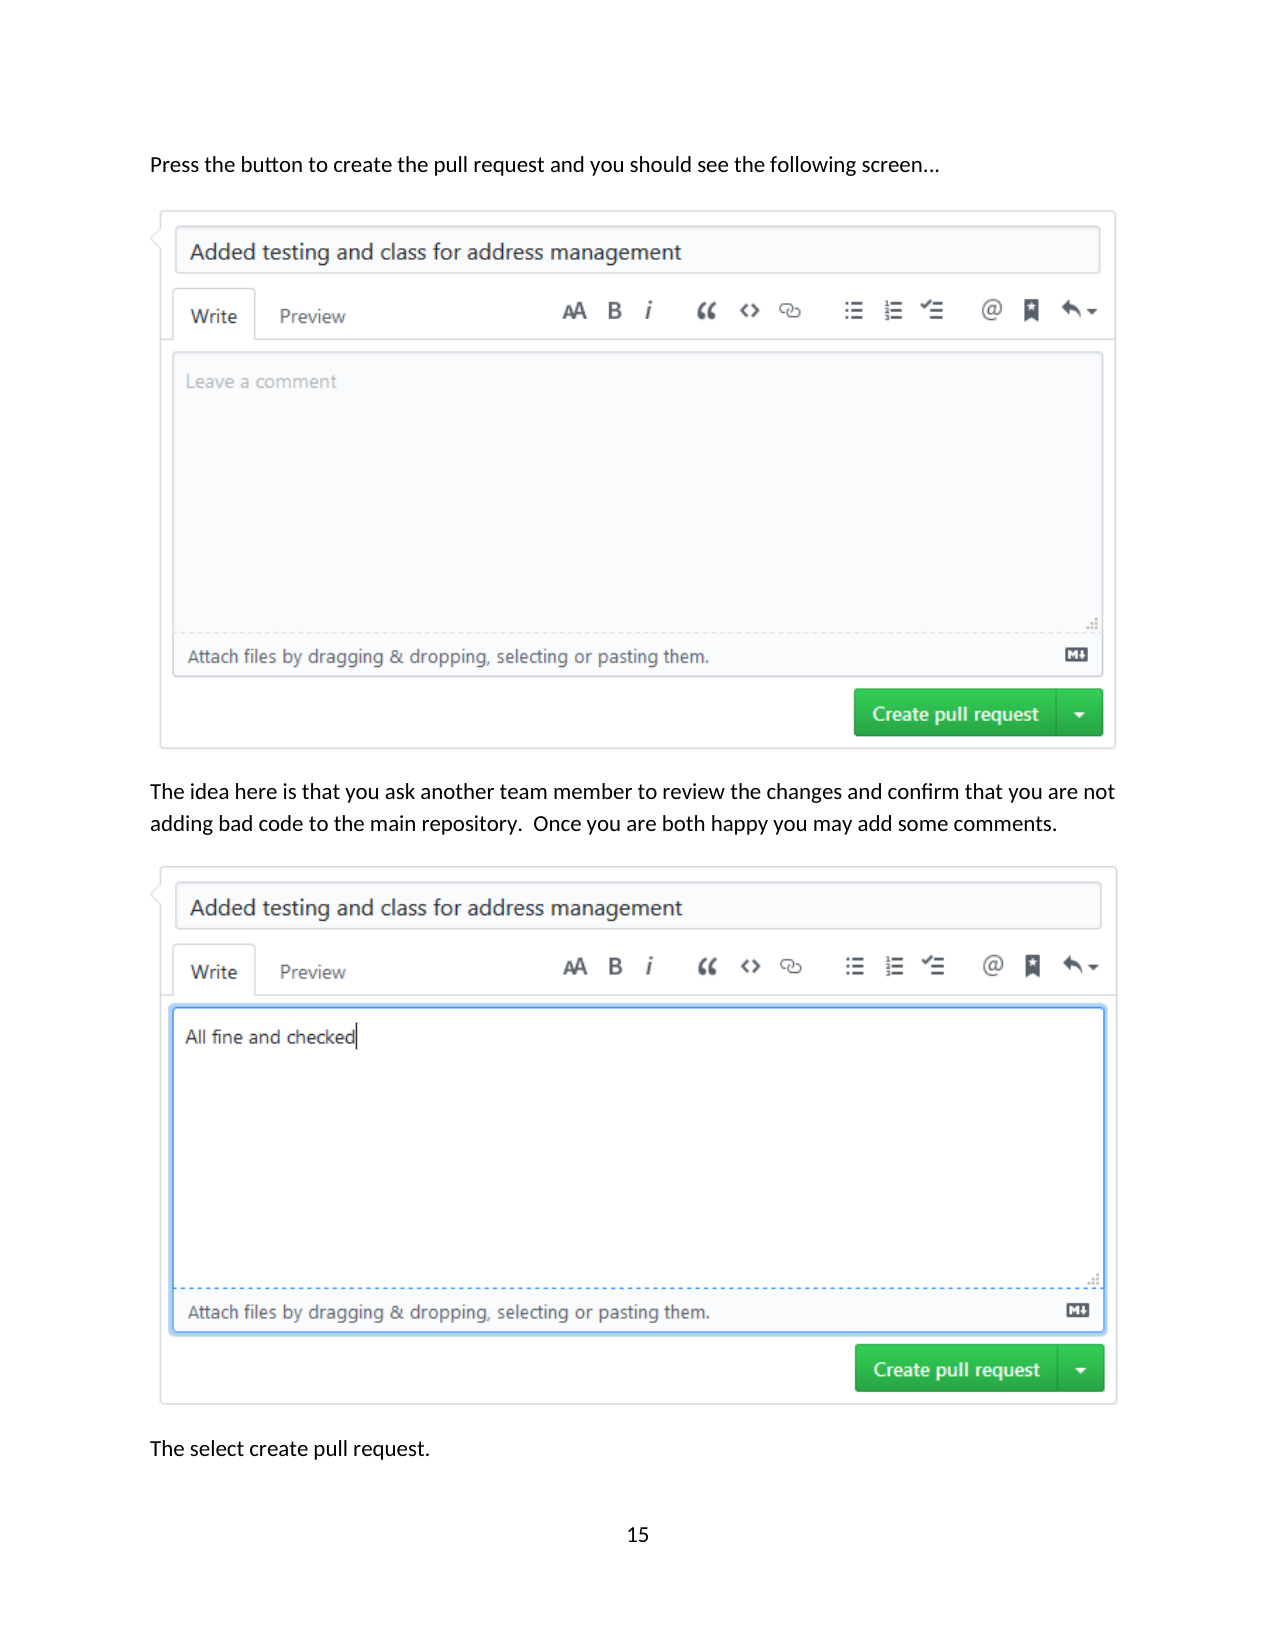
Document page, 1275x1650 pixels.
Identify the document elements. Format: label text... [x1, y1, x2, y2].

picture [150, 203, 1125, 752]
text Press the button to create the pull request and you should see the following screen... [150, 150, 1125, 178]
text The idea here is that you ask another team member to review the changes and confirm that you are not adding bad code to the main repository. Once you are both happy you may add some comments. [150, 777, 1125, 837]
picture [150, 862, 1125, 1409]
text The select create pull request. [150, 1434, 1125, 1462]
